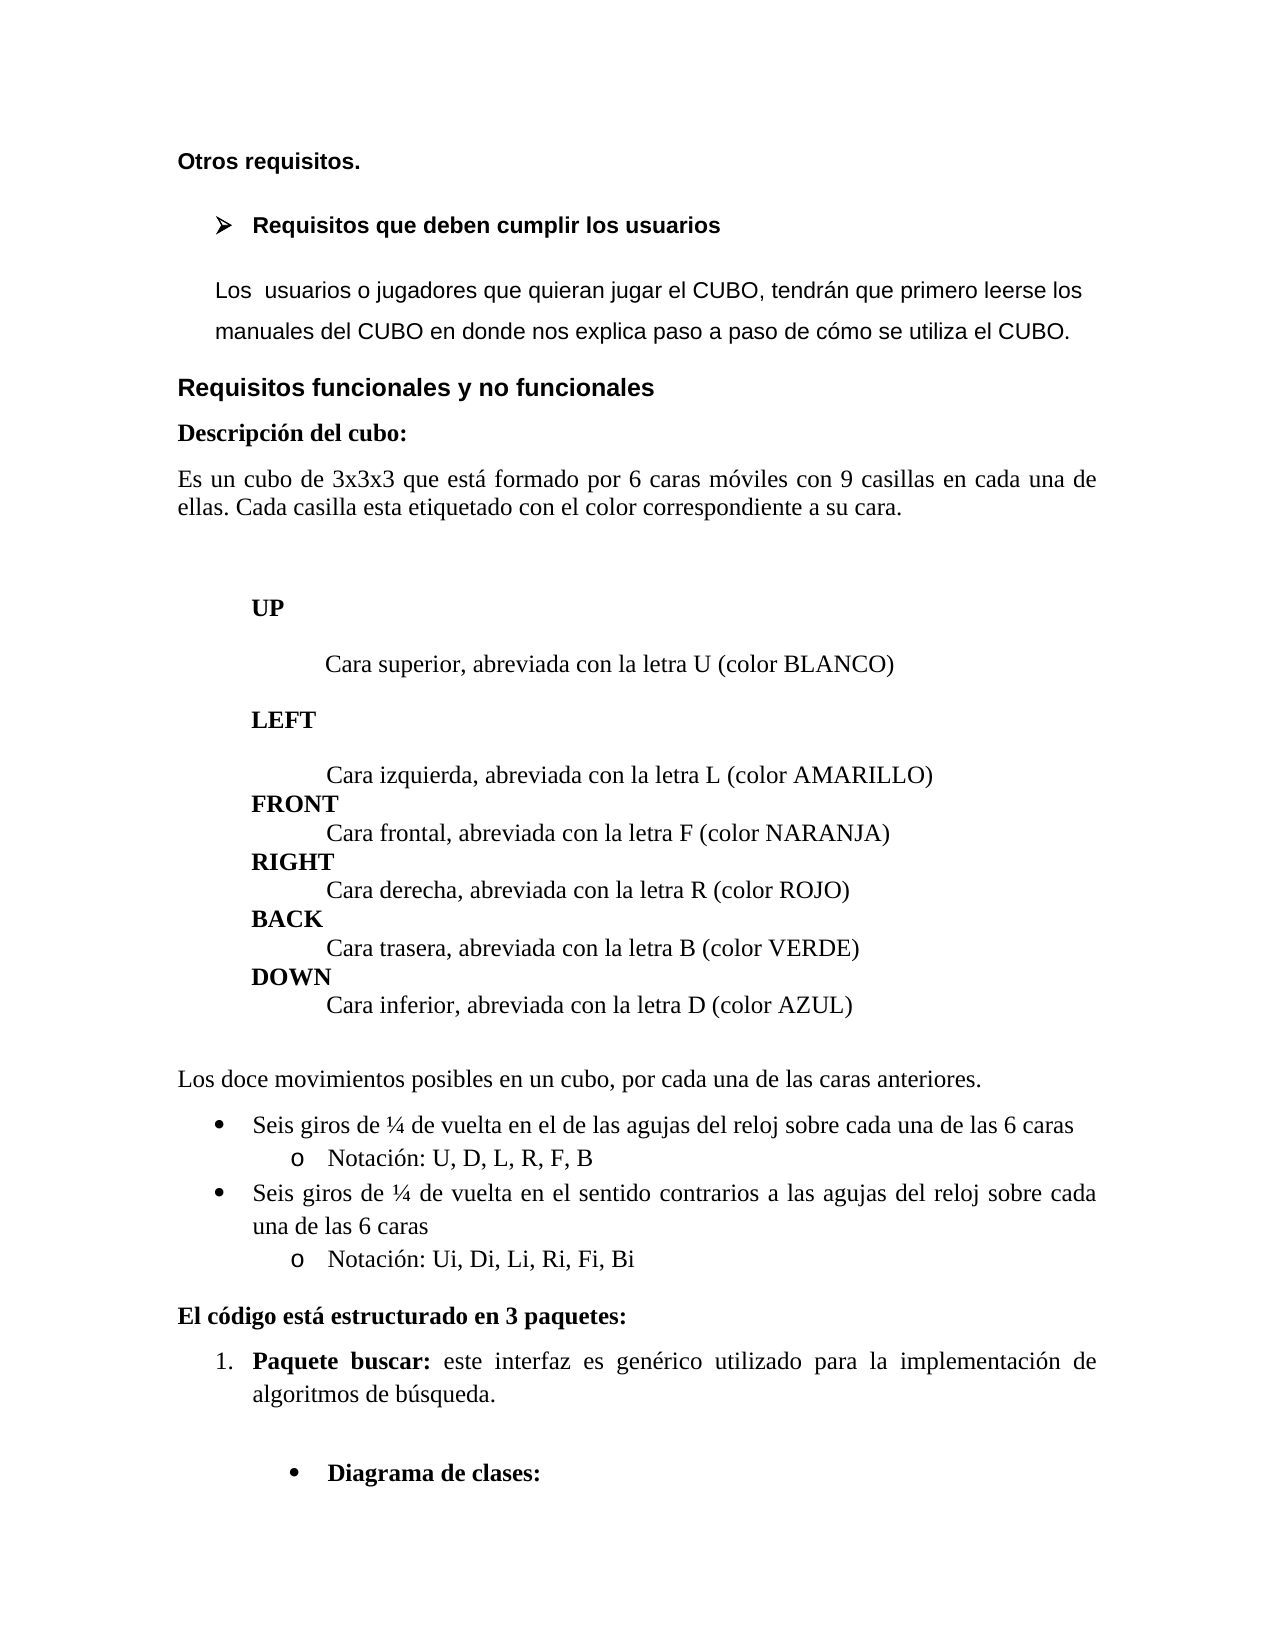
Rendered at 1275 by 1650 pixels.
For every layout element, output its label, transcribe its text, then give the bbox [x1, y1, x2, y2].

list Seis giros de ¼ de vuelta en el de las agujas del reloj sobre cada una de las 6 caras [215, 1110, 1098, 1139]
list Notación: U, D, L, R, F, B [290, 1143, 1098, 1174]
text UP [251, 593, 1098, 622]
text Cara trasera, abreviada con la letra B (color VERDE) [326, 933, 1098, 962]
list Paquete buscar: este interfaz es genérico utilizado para la implementación de algoritmos de búsqueda. [215, 1346, 1098, 1408]
text Los usuarios o jugadores que quieran jugar el CUBO, tendrán que primero leerse los manuales del CUBO en donde nos explica paso a paso de cómo se utiliza el CUBO. [215, 277, 1098, 346]
text Descripción del cubo: [177, 418, 1098, 447]
text Cara derecha, abreviada con la letra R (color ROJO) [326, 875, 1098, 904]
list Requisitos que deben cumplir los usuarios [215, 212, 1098, 238]
text Requisitos funcionales y no funcionales [177, 373, 1098, 402]
text LEFT [251, 705, 1098, 733]
text Cara superior, abreviada con la letra U (color BLANCO) [251, 649, 1098, 678]
text Es un cubo de 3x3x3 que está formado por 6 caras móviles con 9 casillas en cada una de ellas. Cada casilla esta etiquetado con el color correspondiente a su cara. [177, 464, 1098, 521]
text Cara izquierda, abreviada con la letra L (color AMARILLO) [326, 760, 1098, 789]
text Los doce movimientos posibles en un cubo, por cada una de las caras anteriores. [177, 1064, 1098, 1093]
list Diagrama de clases: [290, 1458, 1098, 1486]
text Otros requisitos. [177, 148, 1098, 174]
text Cara frontal, abreviada con la letra F (color NARANJA) [326, 818, 1098, 847]
text BACK [251, 904, 1098, 933]
text RIGHT [251, 847, 1098, 875]
text Cara inferior, abreviada con la letra D (color AZUL) [326, 990, 1098, 1019]
text DOWN [251, 962, 1098, 990]
list Notación: Ui, Di, Li, Ri, Fi, Bi [290, 1244, 1098, 1275]
text El código está estructurado en 3 paquetes: [177, 1301, 1098, 1329]
list Seis giros de ¼ de vuelta en el sentido contrarios a las agujas del reloj sobre cada una de las 6 caras [215, 1178, 1098, 1240]
text FRONT [251, 789, 1098, 818]
